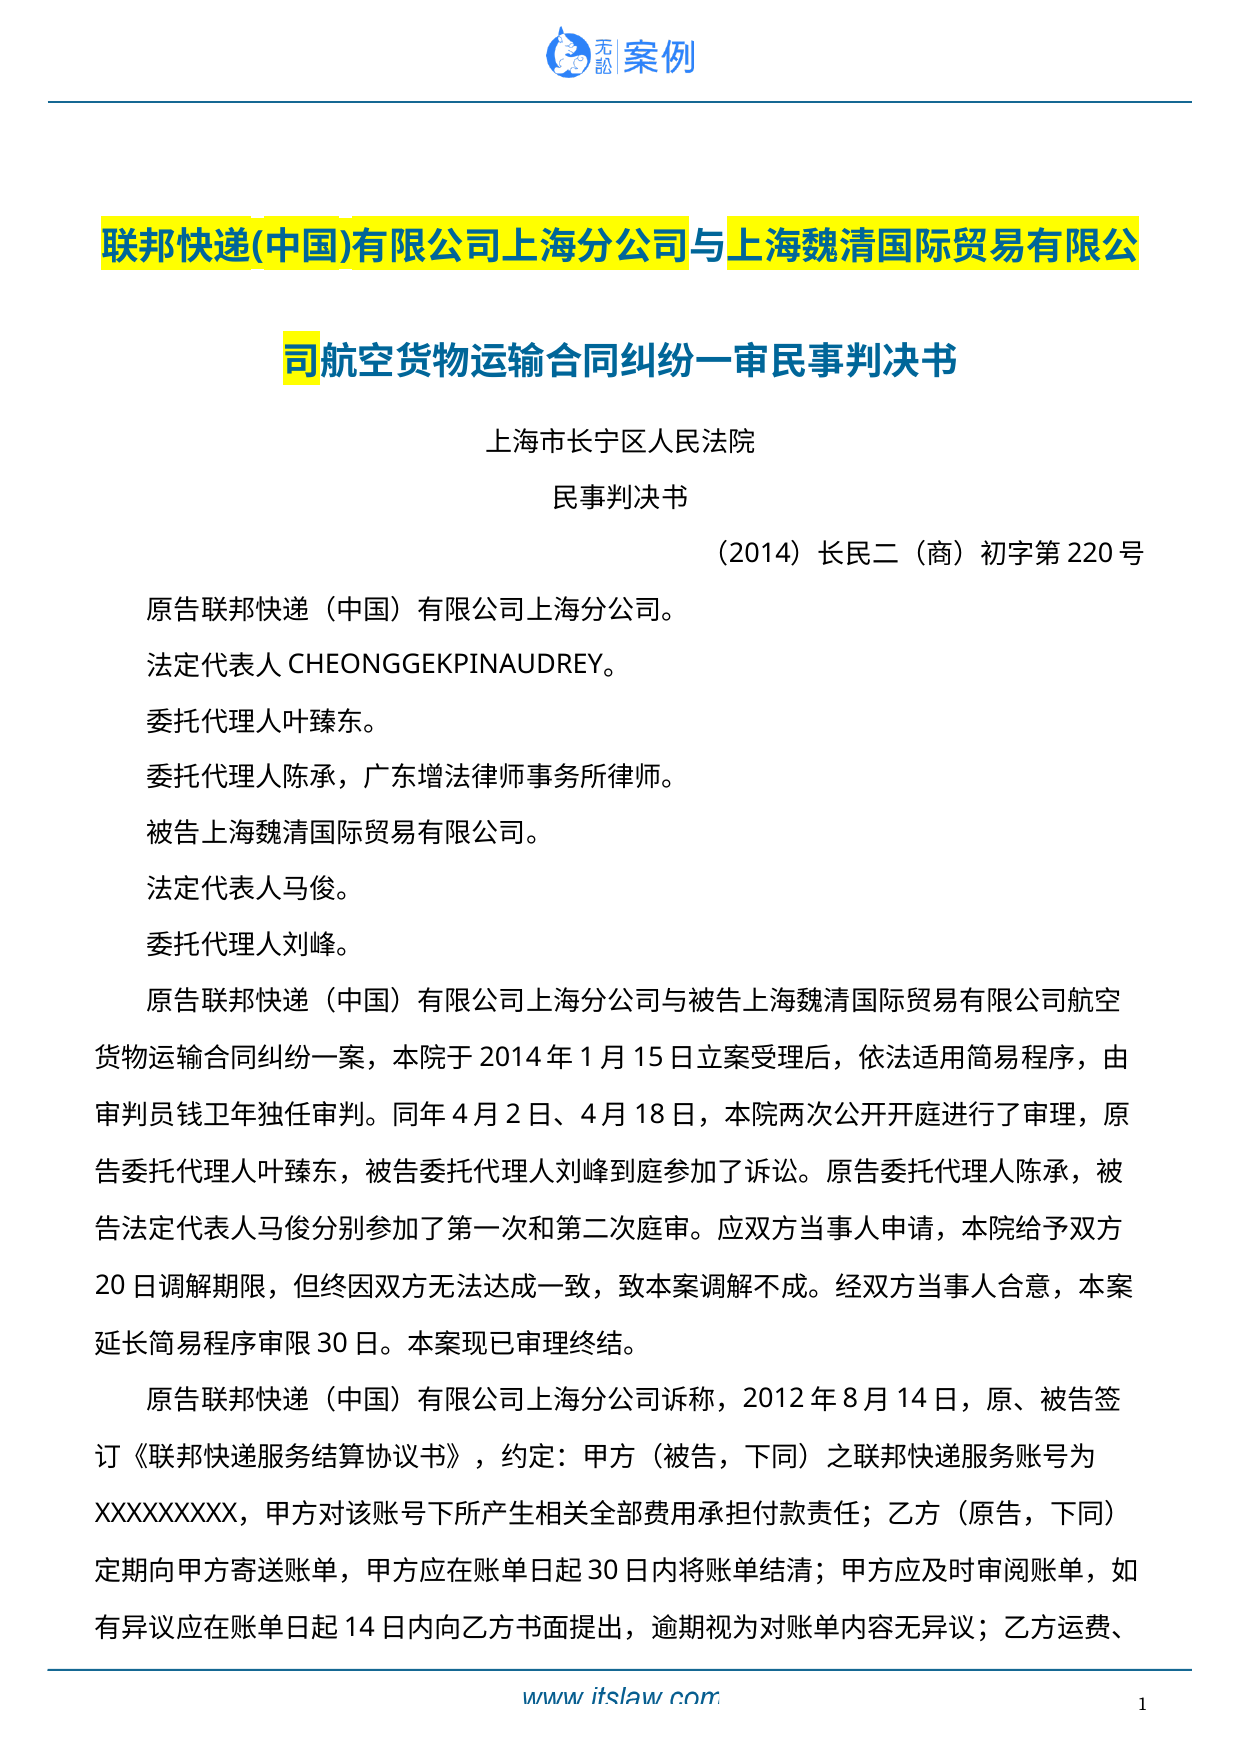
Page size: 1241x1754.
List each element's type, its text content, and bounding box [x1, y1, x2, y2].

picture [523, 1687, 720, 1704]
picture [546, 26, 694, 78]
text 委托代理人刘峰。 [94, 921, 1146, 964]
text （2014）长民二（商）初字第220号 [94, 530, 1146, 574]
text 联邦快递(中国)有限公司上海分公司与上海魏清国际贸易有限公司航空货物运输合同纠纷一审民事判决书 [94, 85, 1146, 402]
text 上海市长宁区人民法院 [94, 418, 1146, 462]
text 民事判决书 [94, 474, 1146, 518]
text 委托代理人陈承，广东增法律师事务所律师。 [94, 753, 1146, 797]
text 原告联邦快递（中国）有限公司上海分公司与被告上海魏清国际贸易有限公司航空货物运输合同纠纷一案，本院于2014年1月15日立案受理后，依法适用简易程序，由审判员钱卫年独任审判。同年4月2日、4月18日，本院两次公开开庭进行了审理，原告委托代理人叶臻东，被告委托代理人刘峰到庭参加了诉讼。原告委托代理人陈承，被告法定代表人马俊分别参加了第一次和第二次庭审。应双方当事人申请，本院给予双方20日调解期限，但终因双方无法达成一致，致本案调解不成。经双方当事人合意，本案延长简易程序审限30日。本案现已审理终结。 [94, 976, 1146, 1363]
text 被告上海魏清国际贸易有限公司。 [94, 809, 1146, 853]
text 原告联邦快递（中国）有限公司上海分公司。 [94, 586, 1146, 629]
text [94, 1375, 1146, 1648]
text 法定代表人马俊。 [94, 865, 1146, 909]
text 委托代理人叶臻东。 [94, 697, 1146, 741]
text 法定代表人CHEONGGEKPINAUDREY。 [94, 641, 1146, 685]
